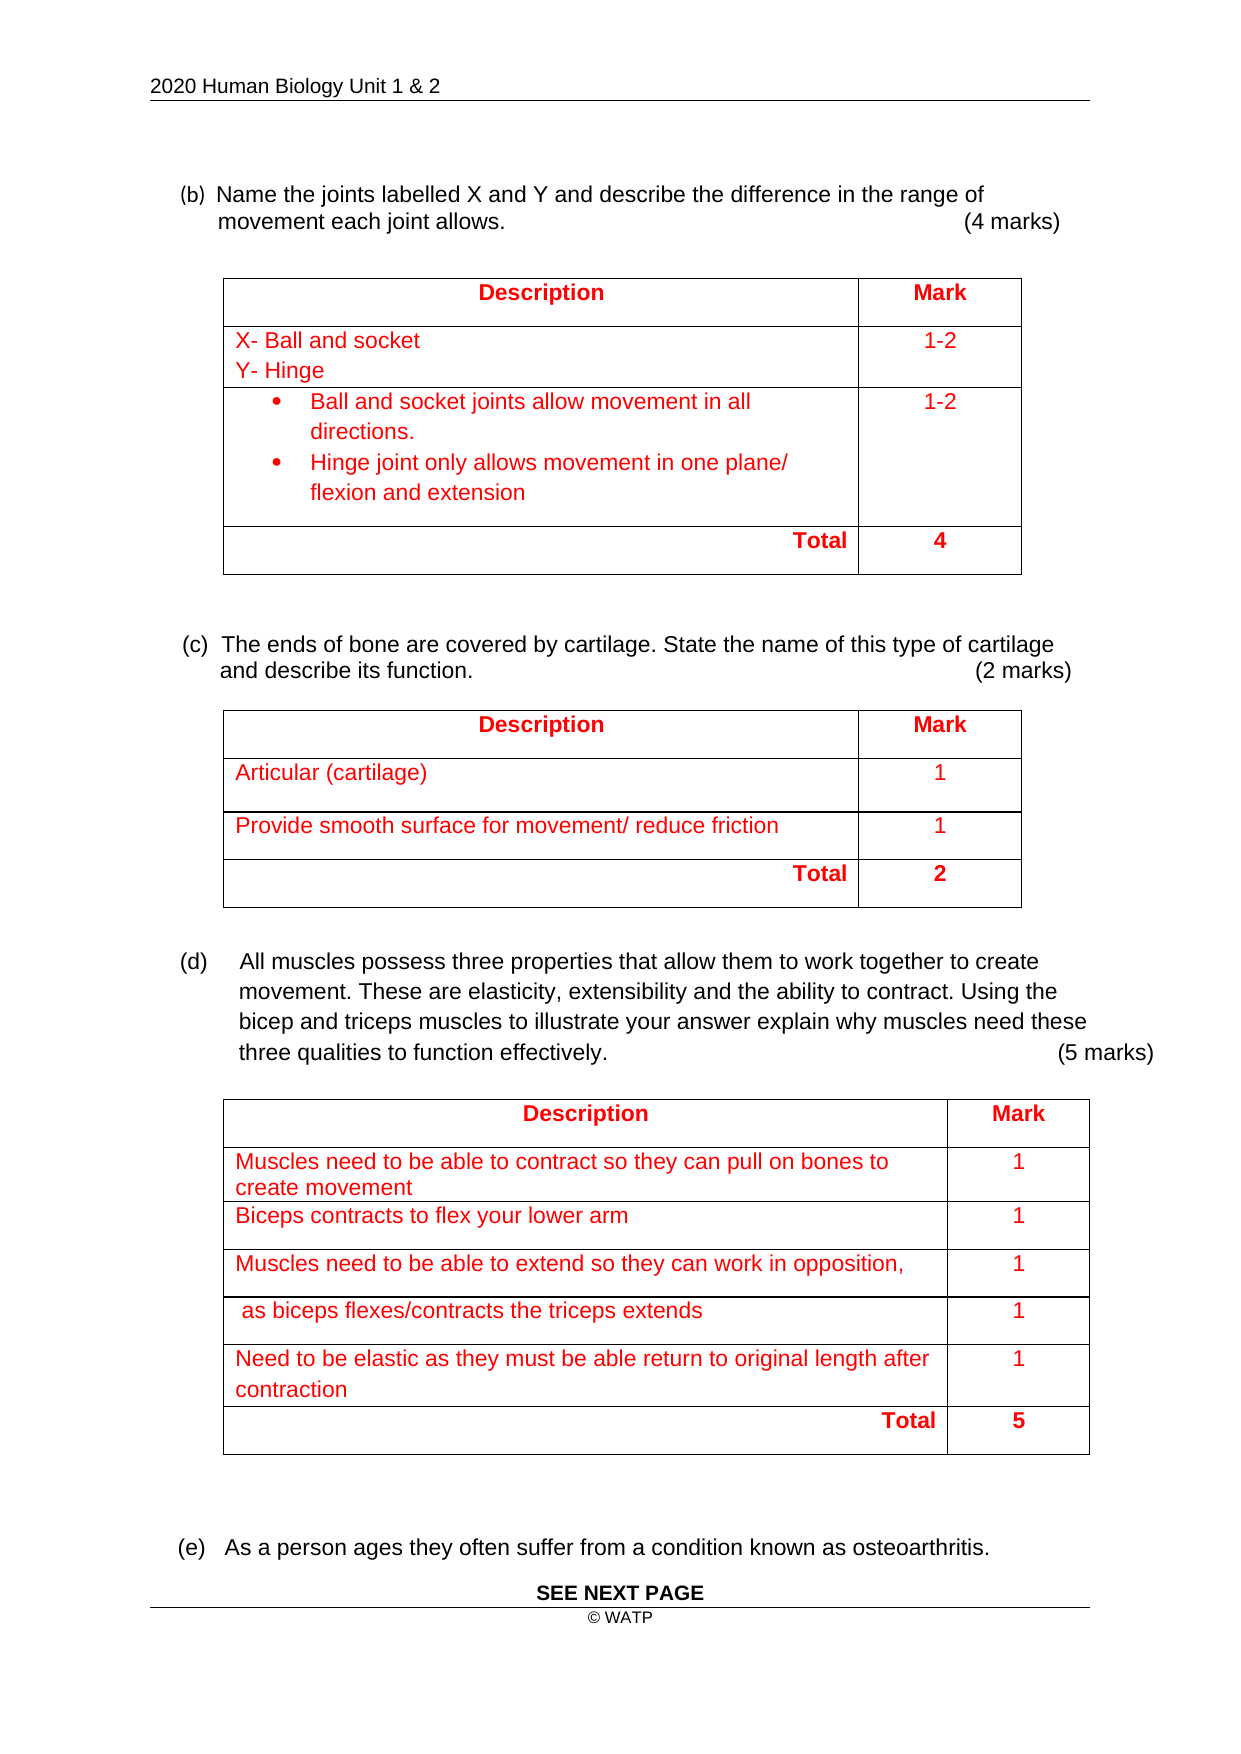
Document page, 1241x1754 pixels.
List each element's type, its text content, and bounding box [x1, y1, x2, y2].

table_cell 4 [859, 527, 1021, 573]
table_cell 1-2 [859, 388, 1021, 526]
table_cell Muscles need to be able to extend so they can work in opposition, [224, 1250, 947, 1296]
table_cell 1 [948, 1345, 1089, 1406]
table_header Mark [859, 711, 1021, 758]
table_cell Articular (cartilage) [224, 759, 858, 811]
list (b) Name the joints labelled X and Y and describe the difference in the range of [179, 180, 1090, 208]
table_cell 1 [859, 813, 1021, 859]
table_cell as biceps flexes/contracts the triceps extends [224, 1298, 947, 1344]
text (e) As a person ages they often suffer from a condition known as osteoarthritis. [165, 1534, 1090, 1560]
table_cell Ball and socket joints allow movement in all directions. Hinge joint only allows movement in one plane/ flexion and extension [224, 388, 858, 526]
table_cell 2 [859, 860, 1021, 907]
table_cell 1-2 [859, 327, 1021, 387]
table_cell 5 [948, 1407, 1089, 1454]
table_cell Total [224, 527, 858, 573]
table_cell Biceps contracts to flex your lower arm [224, 1202, 947, 1248]
table_header Mark [859, 279, 1021, 326]
table_cell Total [224, 1407, 947, 1454]
list movement each joint allows. (4 marks) [179, 208, 1090, 234]
list (d) All muscles possess three properties that allow them to work together to create movement. These are elasticity, extensibility and the ability to contract. Using the bicep and triceps muscles to illustrate your answer explain why muscles need these three qualities to function effectively. (5 marks) [179, 948, 1090, 1065]
table_cell 1 [948, 1148, 1089, 1201]
table_header Description [224, 1100, 947, 1147]
table_header Description [224, 279, 858, 326]
table_header Description [224, 711, 858, 758]
table_cell Provide smooth surface for movement/ reduce friction [224, 813, 858, 859]
table_cell Muscles need to be able to contract so they can pull on bones to create movement [224, 1148, 947, 1201]
table_cell 1 [859, 759, 1021, 811]
table_cell 1 [948, 1298, 1089, 1344]
table_cell 1 [948, 1202, 1089, 1248]
table_cell X- Ball and socket Y- Hinge [224, 327, 858, 387]
table_cell Total [224, 860, 858, 907]
text (c) The ends of bone are covered by cartilage. State the name of this type of cartilage and describe its function. (2 marks) [150, 631, 1090, 684]
table_header Mark [948, 1100, 1089, 1147]
table_cell 1 [948, 1250, 1089, 1296]
table_cell Need to be elastic as they must be able return to original length after contraction [224, 1345, 947, 1406]
